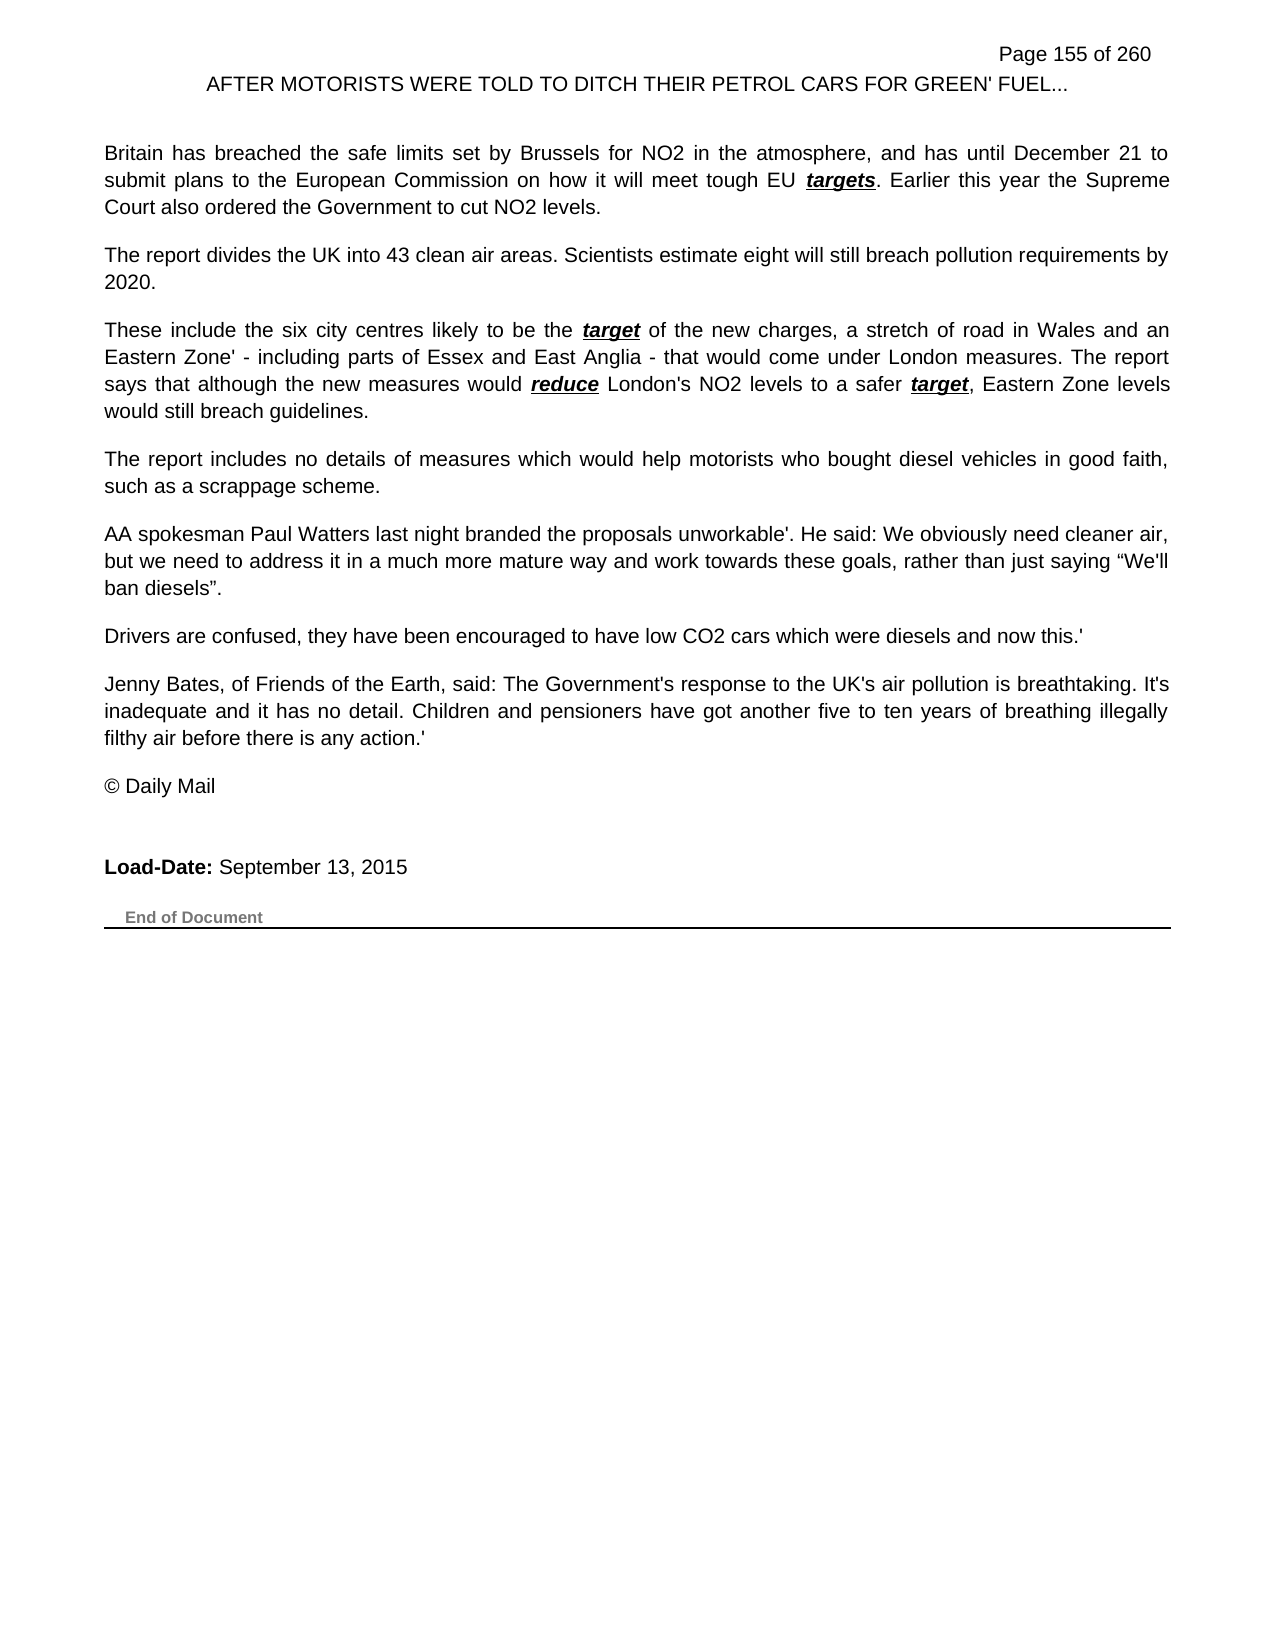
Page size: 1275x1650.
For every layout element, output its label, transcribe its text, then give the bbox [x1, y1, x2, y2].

text The report includes no details of measures which would help motorists who bought diesel vehicles in good faith, such as a scrappage scheme. [104, 444, 1171, 498]
text Drivers are confused, they have been encouraged to have low CO2 cars which were diesels and now this.' [104, 621, 1171, 648]
text © Daily Mail [104, 771, 1171, 798]
text Britain has breached the safe limits set by Brussels for NO2 in the atmosphere, and has until December 21 to submit plans to the European Commission on how it will meet tough EU targets. Earlier this year the Supreme Court also ordered the Government to cut NO2 levels. [104, 137, 1171, 219]
text Load-Date: September 13, 2015 [104, 823, 1171, 879]
text The report divides the UK into 43 clean air areas. Scientists estimate eight will still breach pollution requirements by 2020. [104, 239, 1171, 294]
text Jenny Bates, of Friends of the Earth, said: The Government's response to the UK's air pollution is breathtaking. It's inadequate and it has no detail. Children and pensioners have got another five to ten years of breathing illegally filthy air before there is any action.' [104, 669, 1171, 750]
text End of Document [125, 907, 1171, 927]
text These include the six city centres likely to be the target of the new charges, a stretch of road in Wales and an Eastern Zone' - including parts of Essex and East Anglia - that would come under London measures. The report says that although the new measures would reduce London's NO2 levels to a safer target, Eastern Zone levels would still breach guidelines. [104, 314, 1171, 423]
text AA spokesman Paul Watters last night branded the proposals unworkable'. He said: We obviously need cleaner air, but we need to address it in a much more mature way and work towards these goals, rather than just saying “We'll ban diesels”. [104, 519, 1171, 600]
